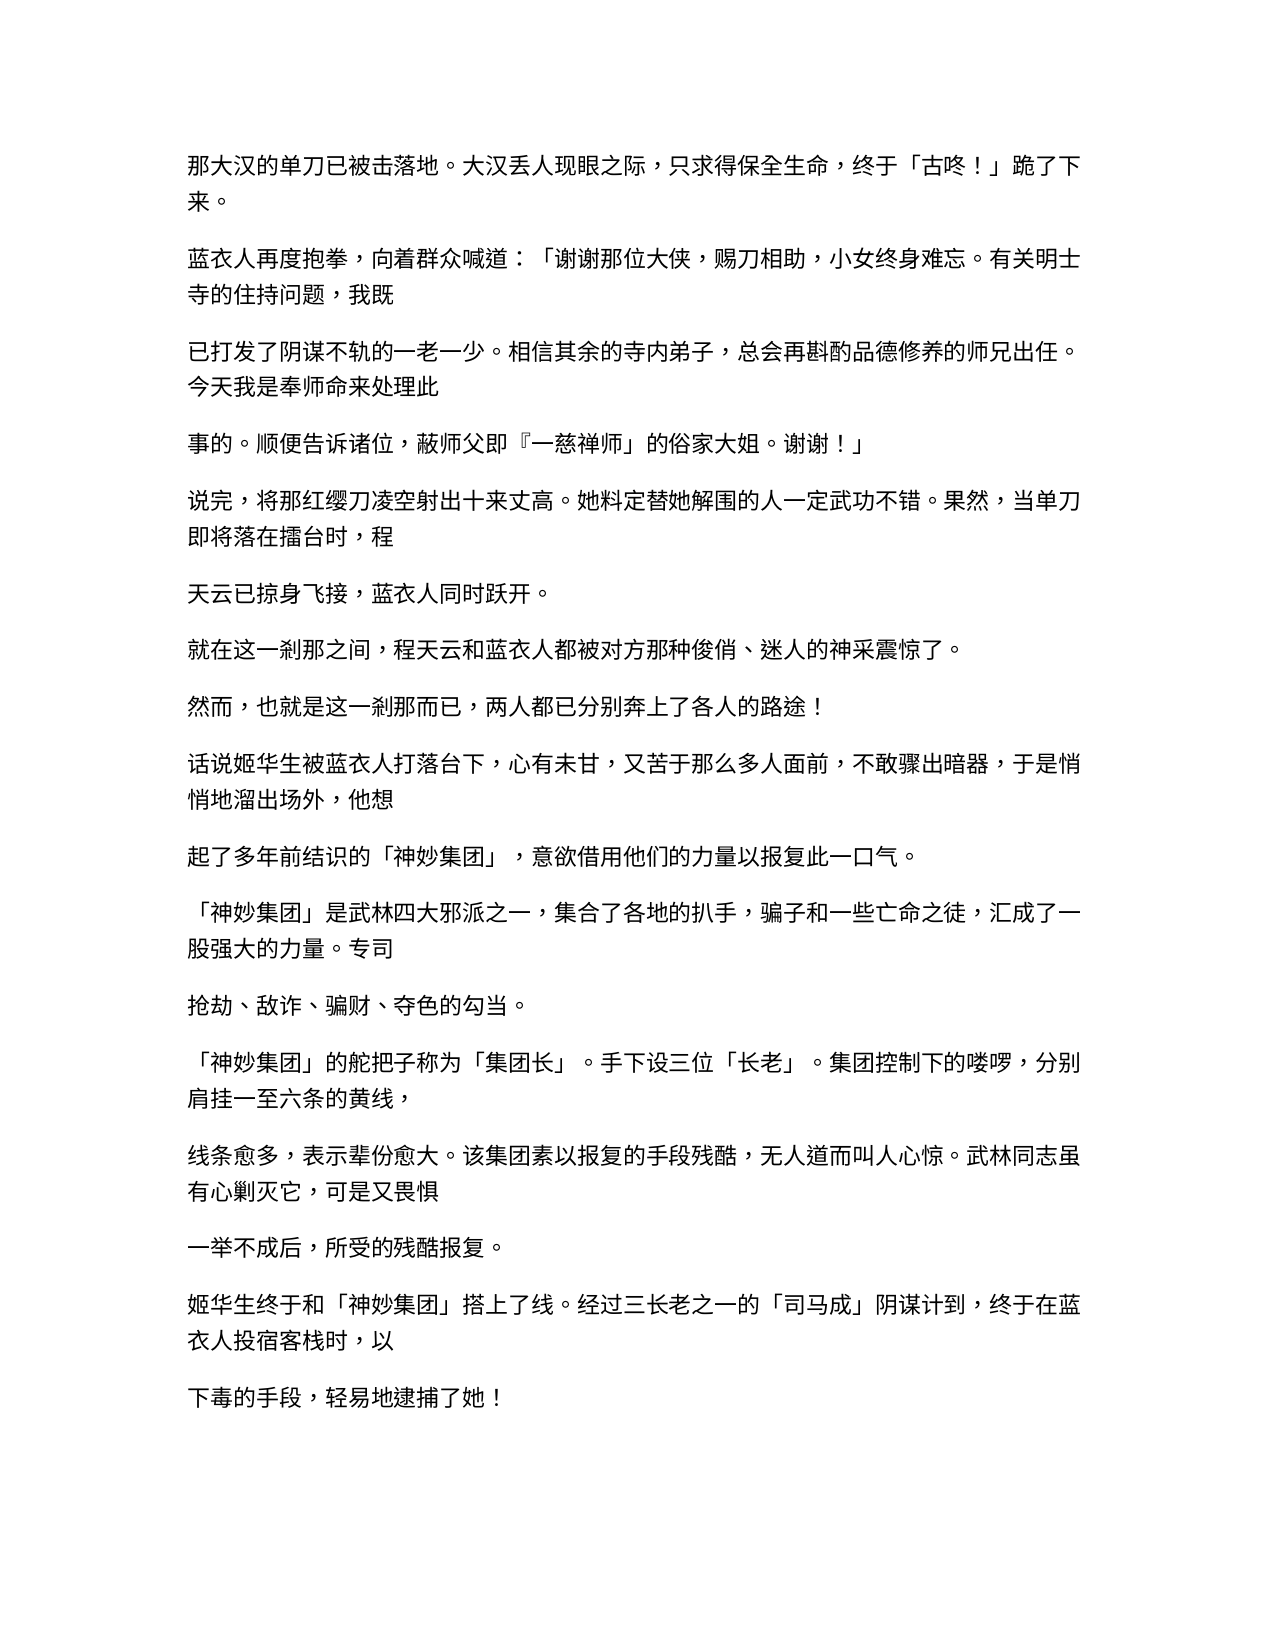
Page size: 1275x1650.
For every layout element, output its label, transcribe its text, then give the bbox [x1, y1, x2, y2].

text 起了多年前结识的「神妙集团」，意欲借用他们的力量以报复此一口气。 [187, 841, 1087, 872]
text 话说姬华生被蓝衣人打落台下，心有未甘，又苦于那么多人面前，不敢骤出暗器，于是悄悄地溜出场外，他想 [187, 748, 1087, 815]
text 下毒的手段，轻易地逮捕了她！ [187, 1382, 1087, 1413]
text 那大汉的单刀已被击落地。大汉丢人现眼之际，只求得保全生命，终于「古咚！」跪了下来。 [187, 150, 1087, 217]
text 说完，将那红缨刀凌空射出十来丈高。她料定替她解围的人一定武功不错。果然，当单刀即将落在擂台时，程 [187, 485, 1087, 552]
text 就在这一剎那之间，程天云和蓝衣人都被对方那种俊俏、迷人的神采震惊了。 [187, 634, 1087, 666]
text 一举不成后，所受的残酷报复。 [187, 1232, 1087, 1263]
text 「神妙集团」的舵把子称为「集团长」。手下设三位「长老」。集团控制下的喽啰，分别肩挂一至六条的黄线， [187, 1047, 1087, 1114]
text 姬华生终于和「神妙集团」搭上了线。经过三长老之一的「司马成」阴谋计到，终于在蓝衣人投宿客栈时，以 [187, 1289, 1087, 1356]
text 抢劫、敌诈、骗财、夺色的勾当。 [187, 990, 1087, 1021]
text 「神妙集团」是武林四大邪派之一，集合了各地的扒手，骗子和一些亡命之徒，汇成了一股强大的力量。专司 [187, 897, 1087, 964]
text 然而，也就是这一剎那而已，两人都已分别奔上了各人的路途！ [187, 691, 1087, 722]
text 线条愈多，表示辈份愈大。该集团素以报复的手段残酷，无人道而叫人心惊。武林同志虽有心剿灭它，可是又畏惧 [187, 1139, 1087, 1207]
text 蓝衣人再度抱拳，向着群众喊道：「谢谢那位大侠，赐刀相助，小女终身难忘。有关明士寺的住持问题，我既 [187, 243, 1087, 310]
text 天云已掠身飞接，蓝衣人同时跃开。 [187, 578, 1087, 609]
text 已打发了阴谋不轨的一老一少。相信其余的寺内弟子，总会再斟酌品德修养的师兄出任。今天我是奉师命来处理此 [187, 335, 1087, 403]
text 事的。顺便告诉诸位，蔽师父即『一慈禅师」的俗家大姐。谢谢！」 [187, 428, 1087, 459]
